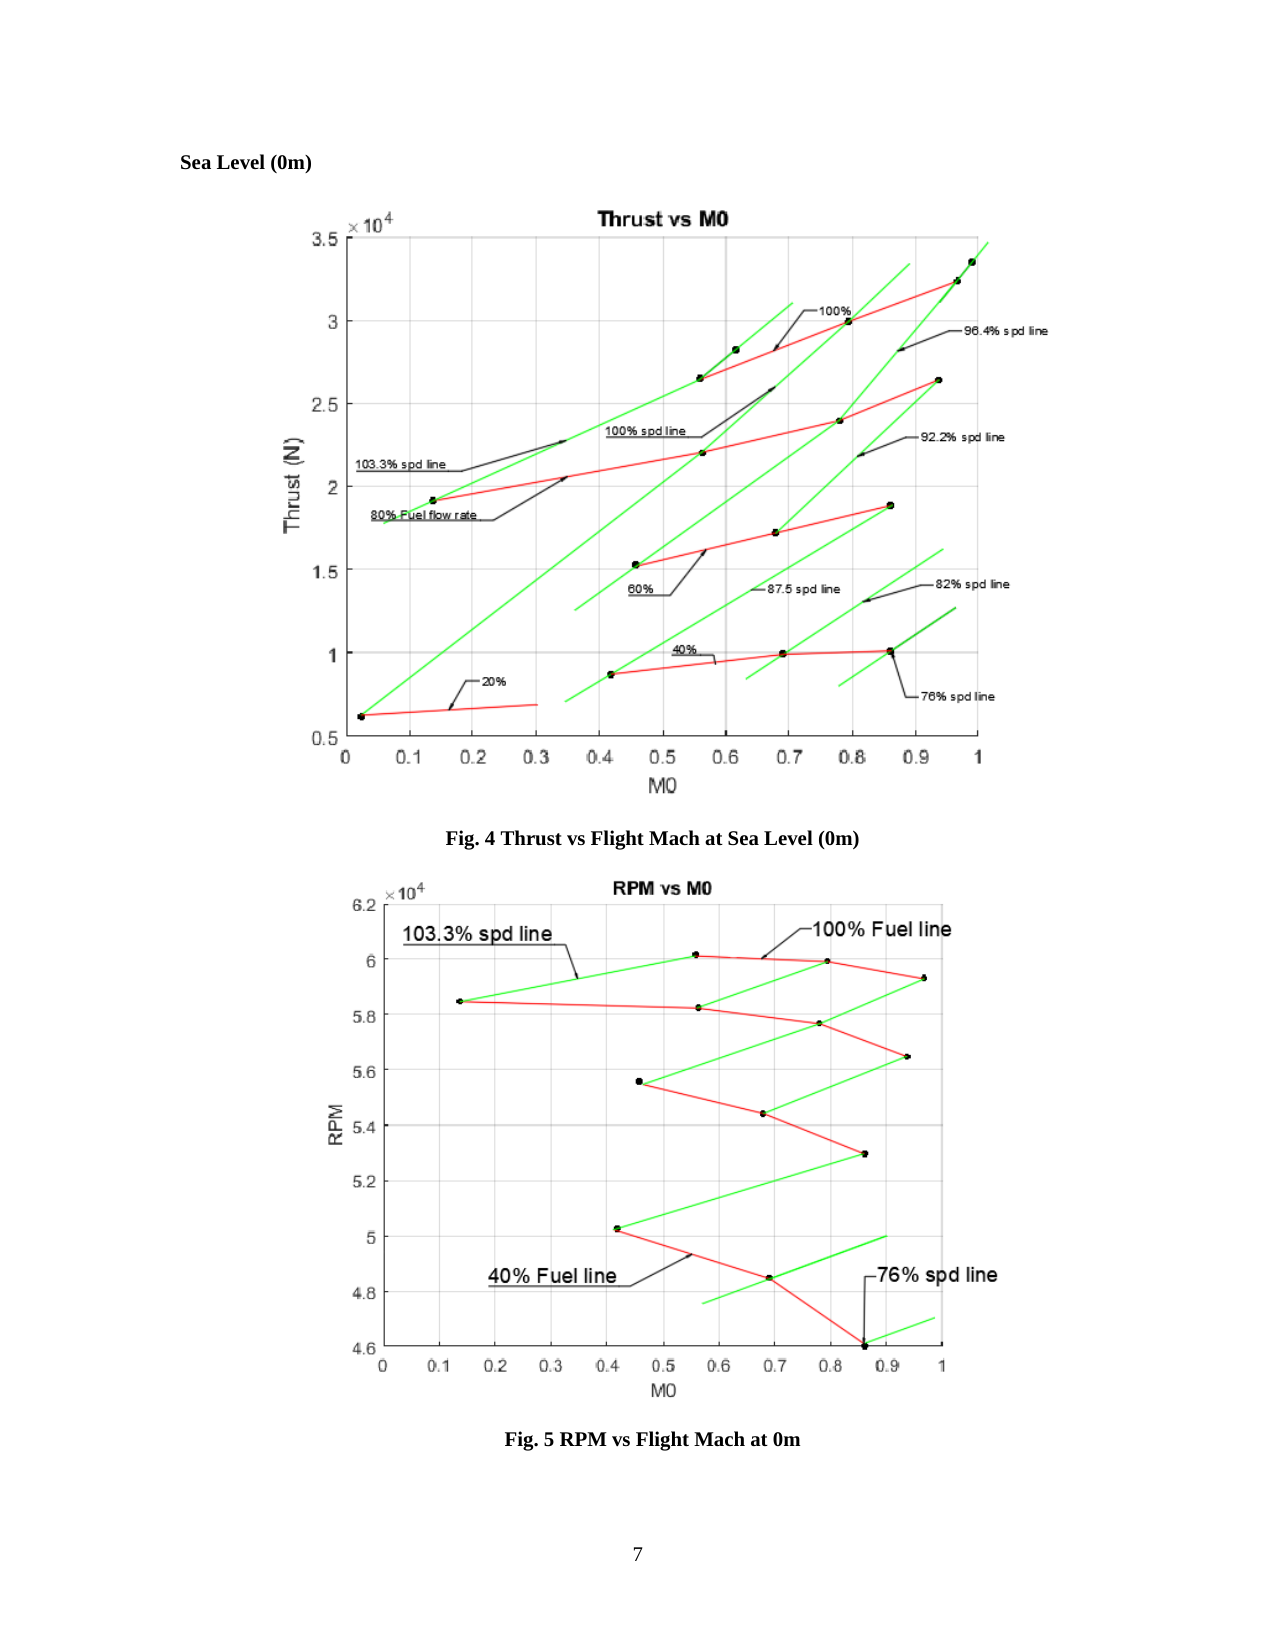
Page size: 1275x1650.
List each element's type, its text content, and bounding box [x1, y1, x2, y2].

picture [302, 873, 1003, 1404]
text Sea Level (0m) [150, 150, 1125, 174]
text Fig. 5 RPM vs Flight Mach at 0m [150, 1427, 1125, 1451]
picture [251, 198, 1054, 802]
text Fig. 4 Thrust vs Flight Mach at Sea Level (0m) [150, 826, 1125, 849]
